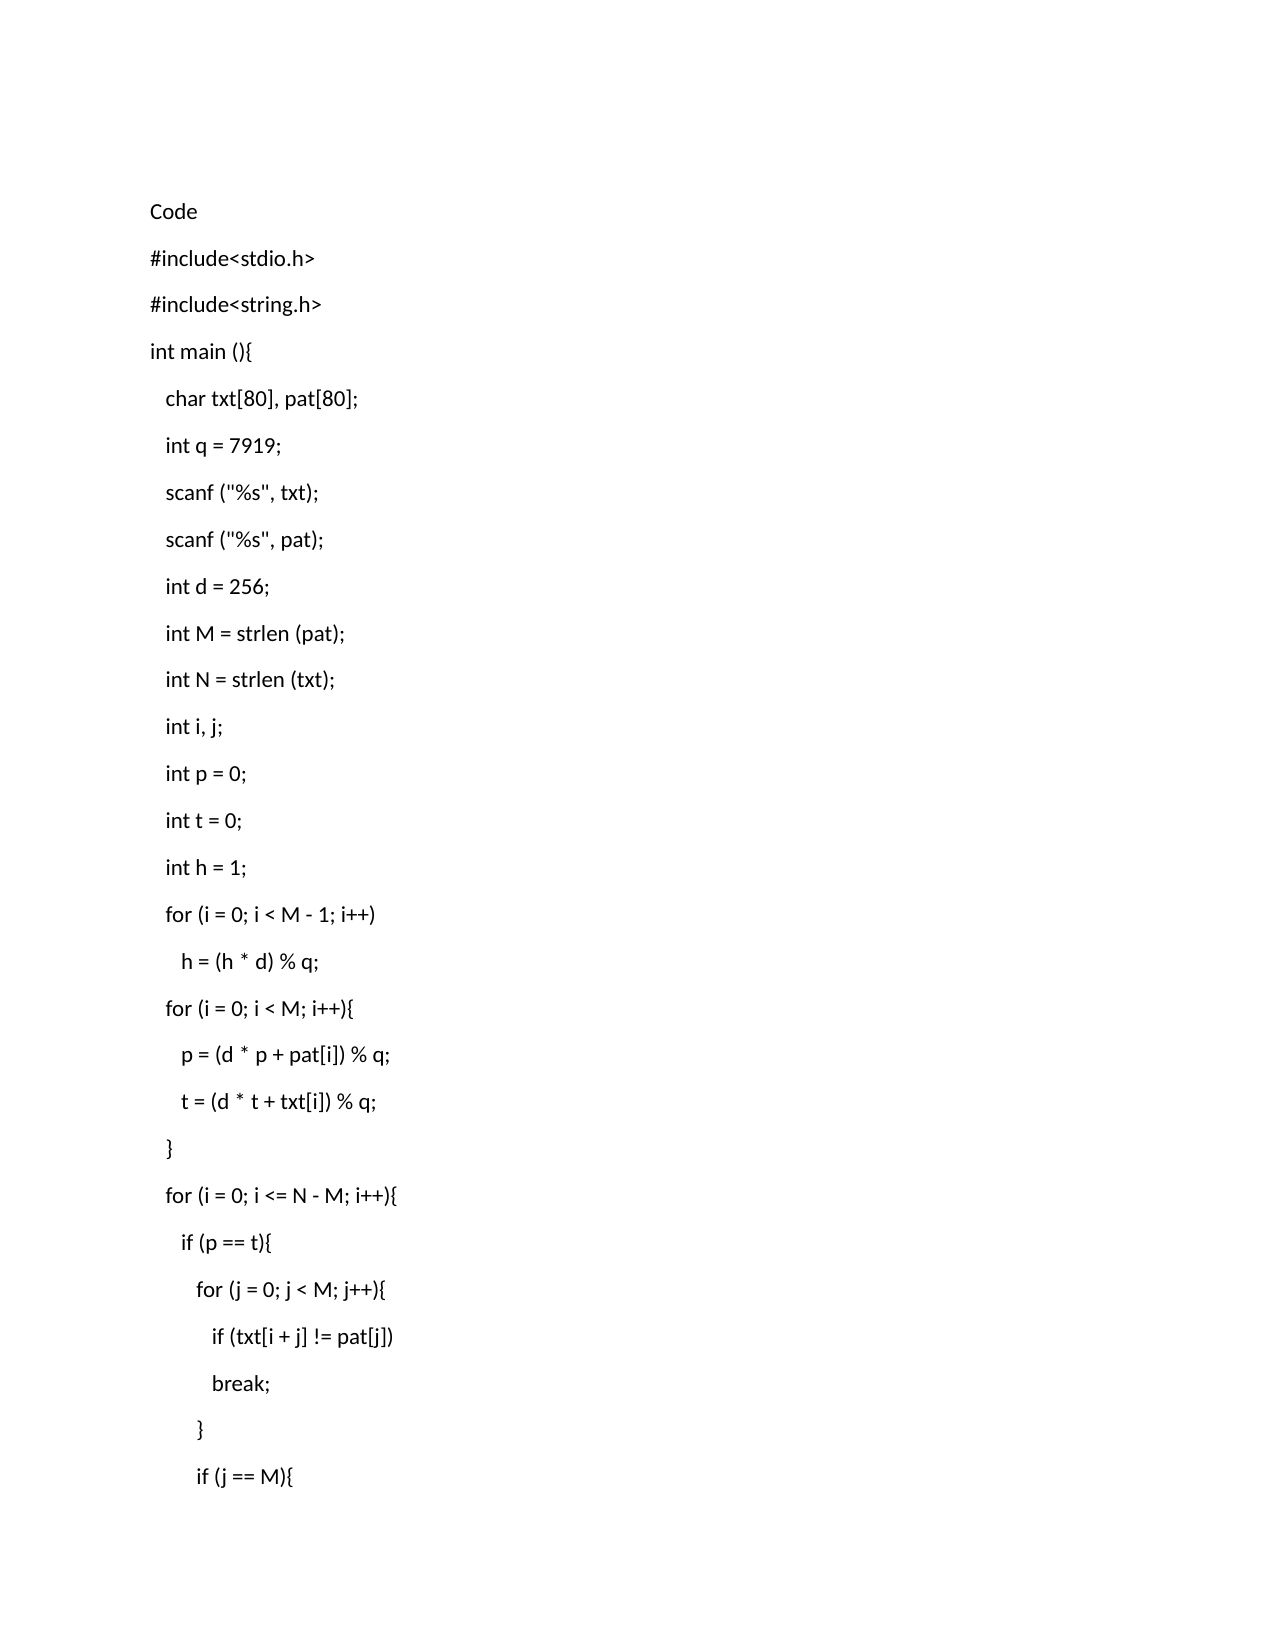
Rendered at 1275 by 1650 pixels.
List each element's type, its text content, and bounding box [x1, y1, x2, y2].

text } [150, 1416, 1125, 1444]
text int t = 0; [150, 806, 1125, 834]
text int N = strlen (txt); [150, 666, 1125, 694]
text int h = 1; [150, 853, 1125, 881]
text int d = 256; [150, 572, 1125, 600]
text if (p == t){ [150, 1228, 1125, 1256]
text Code [150, 197, 1125, 225]
text h = (h * d) % q; [150, 947, 1125, 975]
text int p = 0; [150, 759, 1125, 787]
text scanf ("%s", txt); [150, 478, 1125, 506]
text for (i = 0; i < M; i++){ [150, 994, 1125, 1022]
text if (j == M){ [150, 1462, 1125, 1491]
text int main (){ [150, 337, 1125, 366]
text char txt[80], pat[80]; [150, 384, 1125, 412]
text for (j = 0; j < M; j++){ [150, 1275, 1125, 1303]
text } [150, 1134, 1125, 1162]
text scanf ("%s", pat); [150, 525, 1125, 553]
text t = (d * t + txt[i]) % q; [150, 1087, 1125, 1116]
text #include<stdio.h> [150, 244, 1125, 272]
text int i, j; [150, 712, 1125, 741]
text p = (d * p + pat[i]) % q; [150, 1041, 1125, 1069]
text #include<string.h> [150, 291, 1125, 319]
text for (i = 0; i < M - 1; i++) [150, 900, 1125, 928]
text int q = 7919; [150, 431, 1125, 459]
text if (txt[i + j] != pat[j]) [150, 1322, 1125, 1350]
text for (i = 0; i <= N - M; i++){ [150, 1181, 1125, 1209]
text break; [150, 1369, 1125, 1397]
text int M = strlen (pat); [150, 619, 1125, 647]
